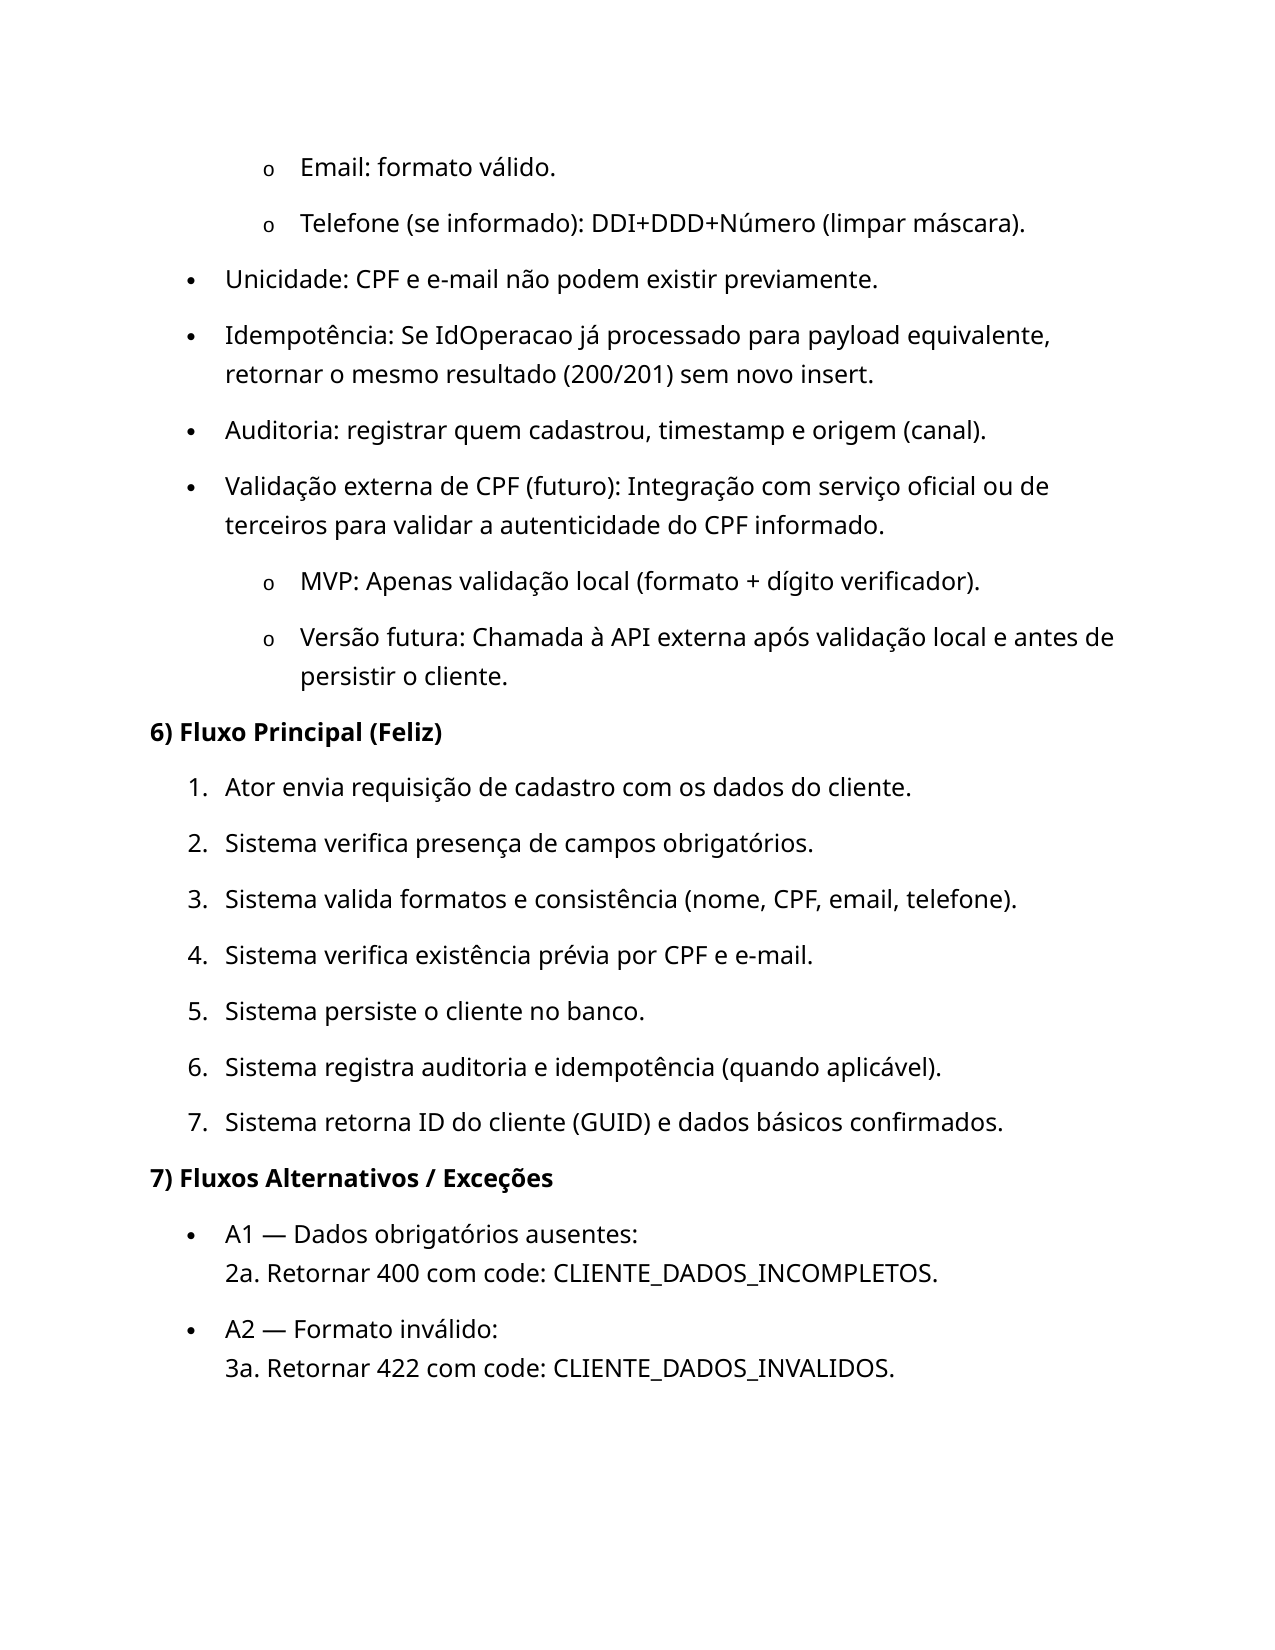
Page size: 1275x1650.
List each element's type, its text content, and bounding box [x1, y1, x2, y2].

list A1 — Dados obrigatórios ausentes: 2a. Retornar 400 com code: CLIENTE_DADOS_INCOMPLETOS. [187, 1217, 1125, 1290]
text 7) Fluxos Alternativos / Exceções [150, 1161, 1125, 1195]
text 6) Fluxo Principal (Feliz) [150, 714, 1125, 748]
list Sistema registra auditoria e idempotência (quando aplicável). [187, 1049, 1125, 1083]
list MVP: Apenas validação local (formato + dígito verificador). [262, 563, 1125, 597]
list Validação externa de CPF (futuro): Integração com serviço oficial ou de terceiros para validar a autenticidade do CPF informado. [187, 468, 1125, 542]
list Idempotência: Se IdOperacao já processado para payload equivalente, retornar o mesmo resultado (200/201) sem novo insert. [187, 317, 1125, 391]
list Sistema persiste o cliente no banco. [187, 993, 1125, 1027]
list Versão futura: Chamada à API externa após validação local e antes de persistir o cliente. [262, 619, 1125, 692]
list Telefone (se informado): DDI+DDD+Número (limpar máscara). [262, 206, 1125, 240]
list Sistema retorna ID do cliente (GUID) e dados básicos confirmados. [187, 1105, 1125, 1139]
list Unicidade: CPF e e-mail não podem existir previamente. [187, 262, 1125, 296]
list Sistema valida formatos e consistência (nome, CPF, email, telefone). [187, 882, 1125, 916]
list Sistema verifica existência prévia por CPF e e-mail. [187, 937, 1125, 972]
list Sistema verifica presença de campos obrigatórios. [187, 826, 1125, 860]
list A2 — Formato inválido: 3a. Retornar 422 com code: CLIENTE_DADOS_INVALIDOS. [187, 1312, 1125, 1385]
list Email: formato válido. [262, 150, 1125, 184]
list Auditoria: registrar quem cadastrou, timestamp e origem (canal). [187, 412, 1125, 447]
list Ator envia requisição de cadastro com os dados do cliente. [187, 770, 1125, 804]
